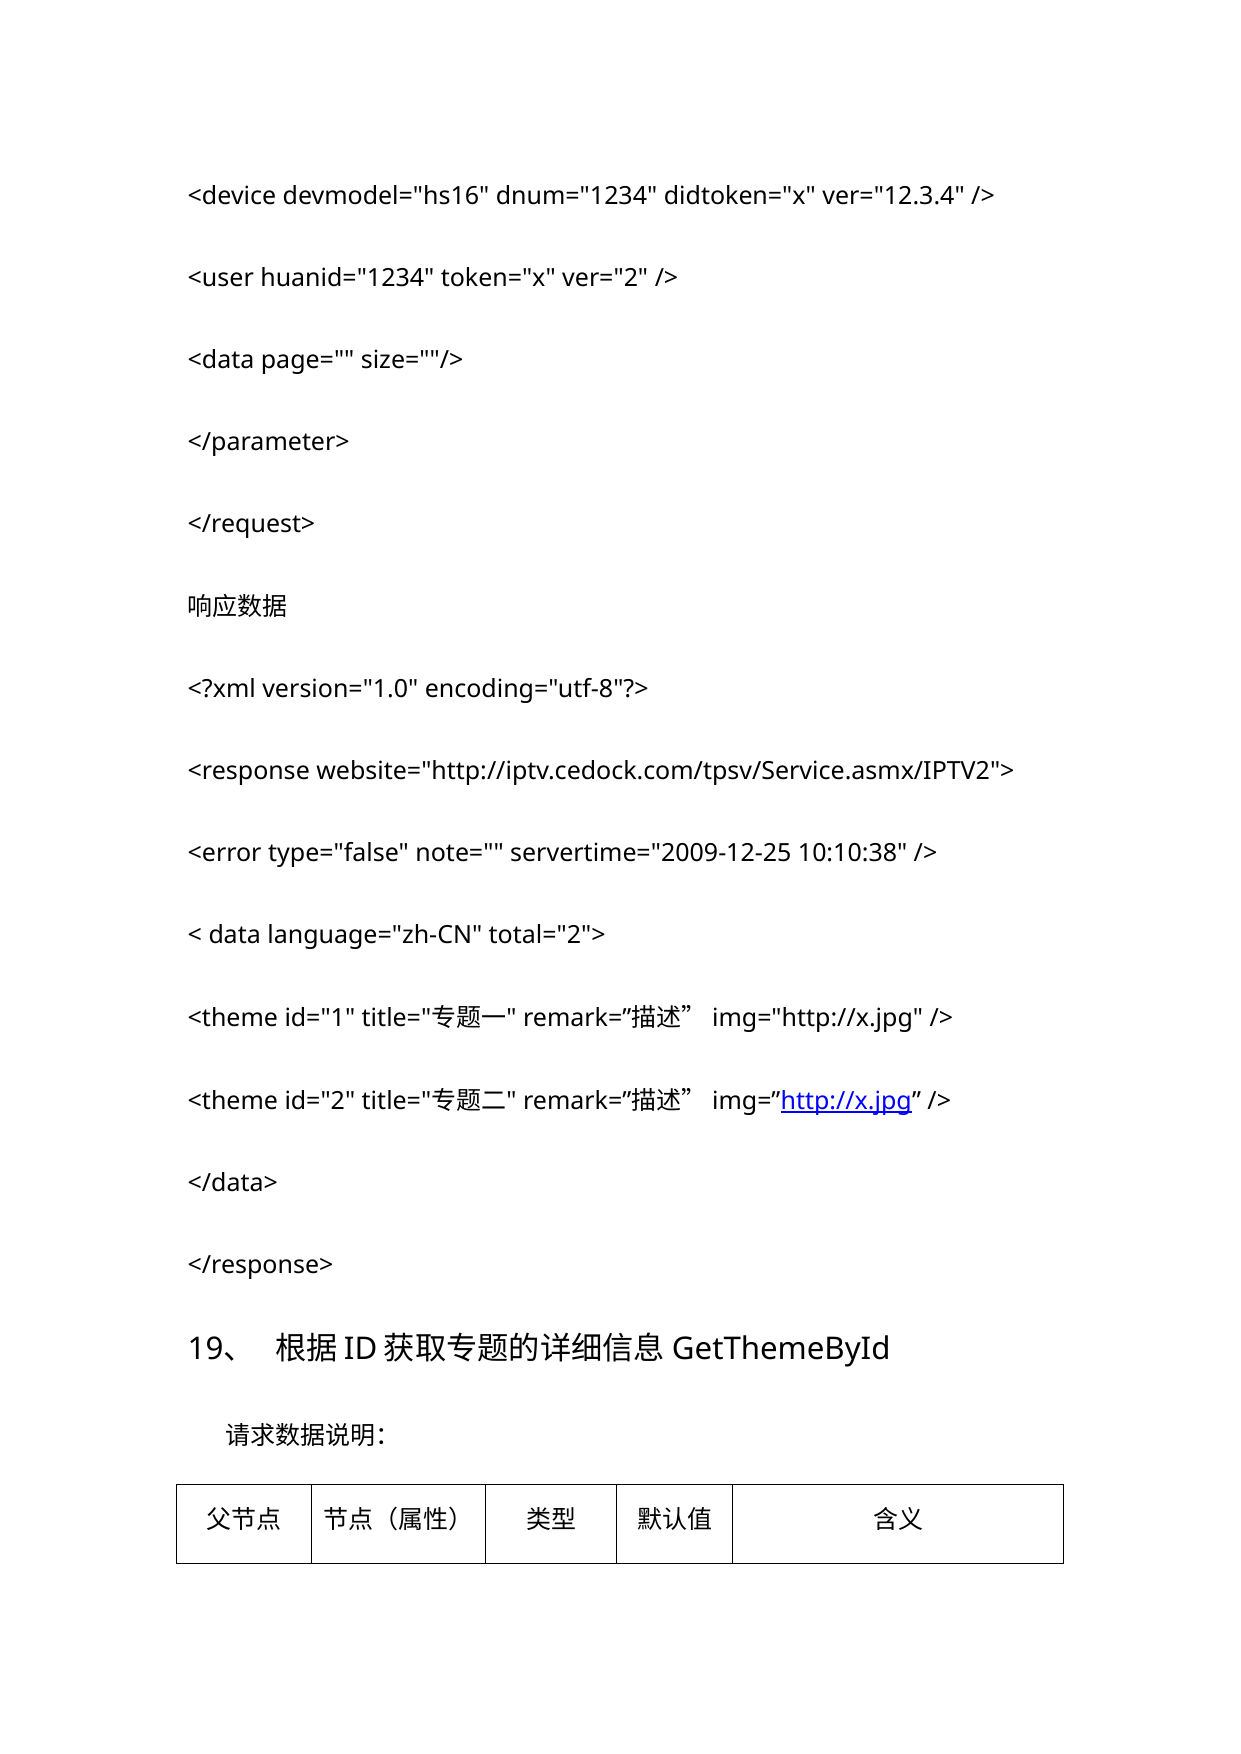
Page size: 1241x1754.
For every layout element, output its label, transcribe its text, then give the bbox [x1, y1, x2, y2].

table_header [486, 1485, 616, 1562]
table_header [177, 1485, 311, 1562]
text < data language="zh-CN" total="2"> [187, 901, 1053, 966]
text <error type="false" note="" servertime="2009-12-25 10:10:38" /> [187, 819, 1053, 884]
text <theme id="1" title="专题一" remark=”描述” img="http://x.jpg" /> [187, 983, 1053, 1048]
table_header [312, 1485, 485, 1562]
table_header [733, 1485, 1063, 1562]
text 请求数据说明： [225, 1401, 1053, 1466]
text <device devmodel="hs16" dnum="1234" didtoken="x" ver="12.3.4" /> [187, 162, 1053, 227]
text 响应数据 [187, 572, 1053, 637]
text <response website="http://iptv.cedock.com/tpsv/Service.asmx/IPTV2"> [187, 737, 1053, 802]
list 根据ID获取专题的详细信息 GetThemeById [187, 1313, 1053, 1378]
text </data> [187, 1149, 1053, 1214]
text <user huanid="1234" token="x" ver="2" /> [187, 244, 1053, 309]
text </response> [187, 1231, 1053, 1296]
text </request> [187, 490, 1053, 555]
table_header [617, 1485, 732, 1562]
text <data page="" size=""/> [187, 326, 1053, 391]
text </parameter> [187, 408, 1053, 473]
text <?xml version="1.0" encoding="utf-8"?> [187, 655, 1053, 720]
text <theme id="2" title="专题二" remark=”描述” img=”http://x.jpg” /> [187, 1066, 1053, 1131]
